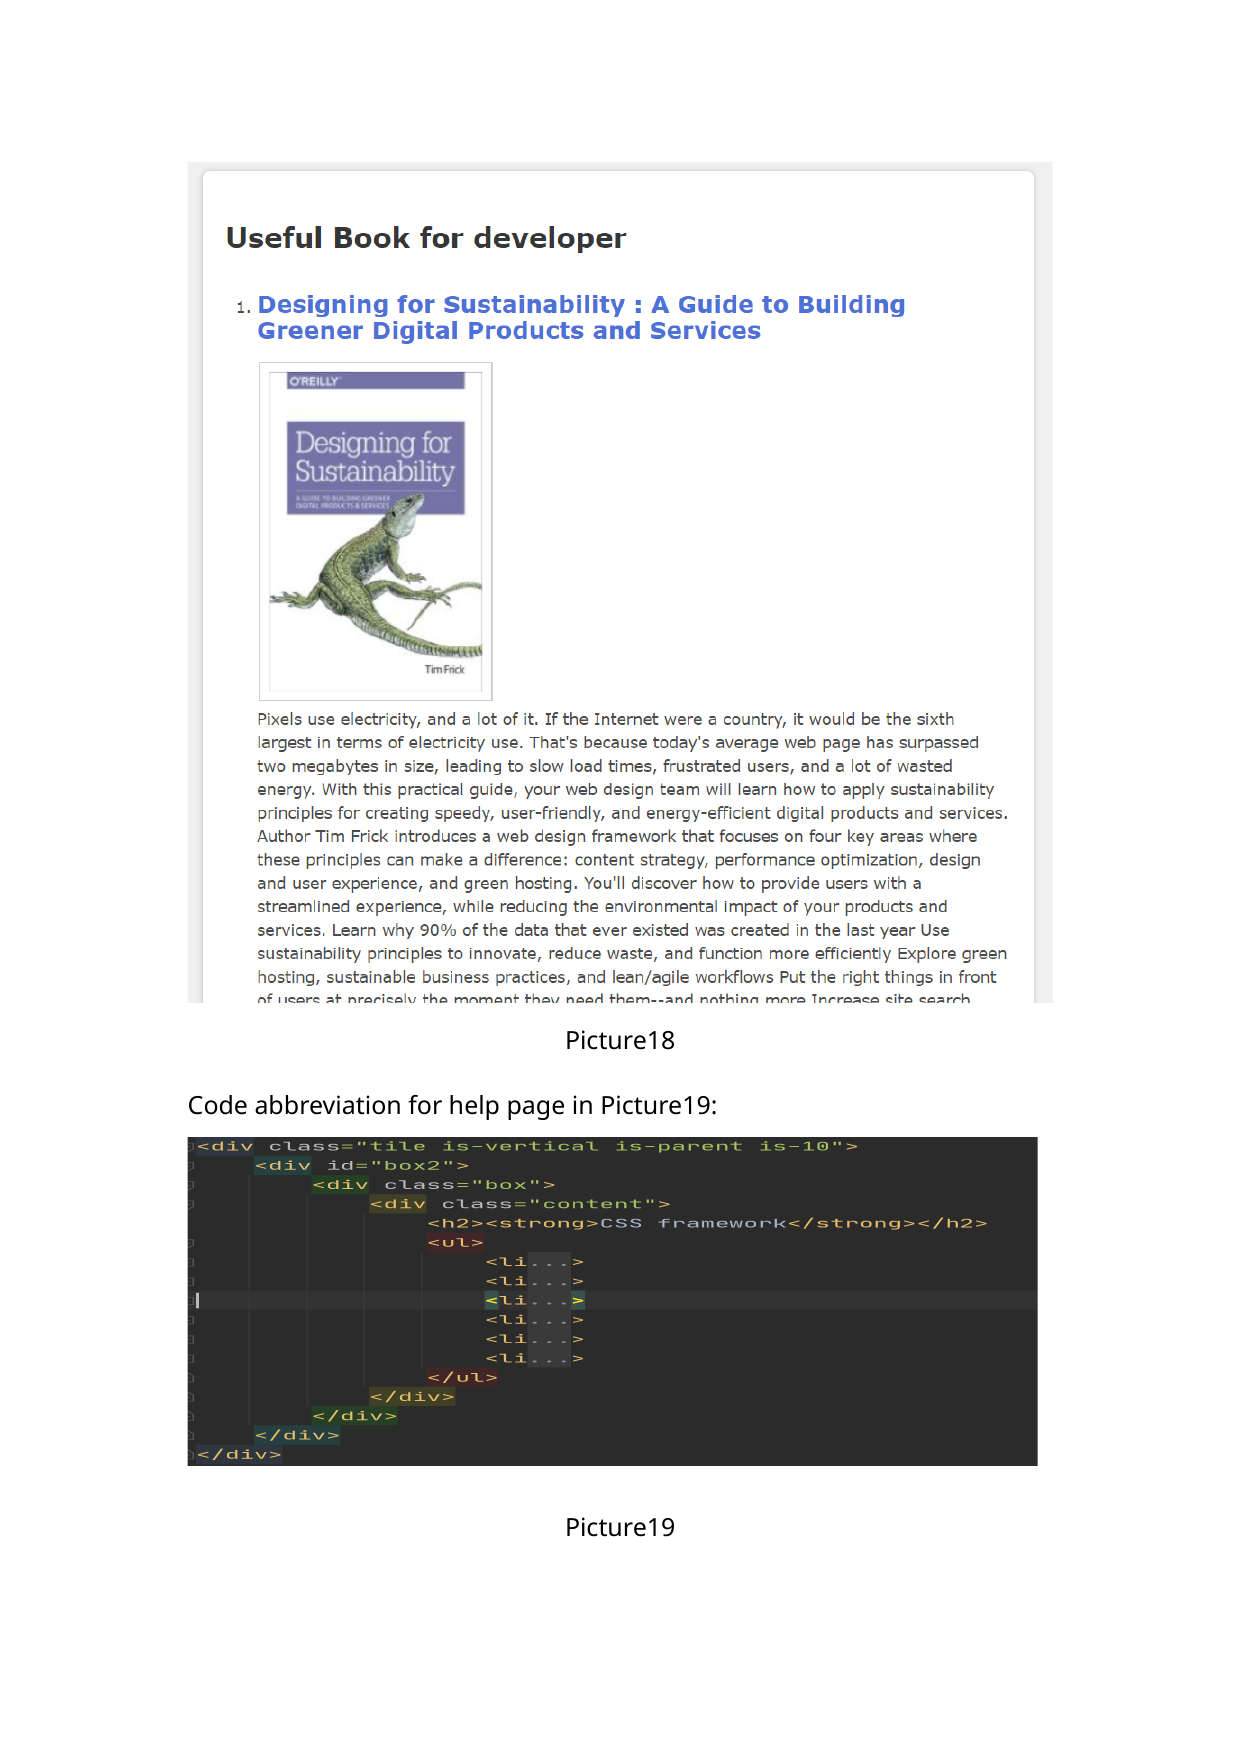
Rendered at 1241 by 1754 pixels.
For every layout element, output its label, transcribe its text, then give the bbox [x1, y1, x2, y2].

text Code abbreviation for help page in Picture19: [187, 1072, 1053, 1137]
picture [187, 162, 1053, 1003]
text Picture19 [187, 1494, 1053, 1559]
picture [187, 1137, 1038, 1466]
text Picture18 [187, 1007, 1053, 1072]
